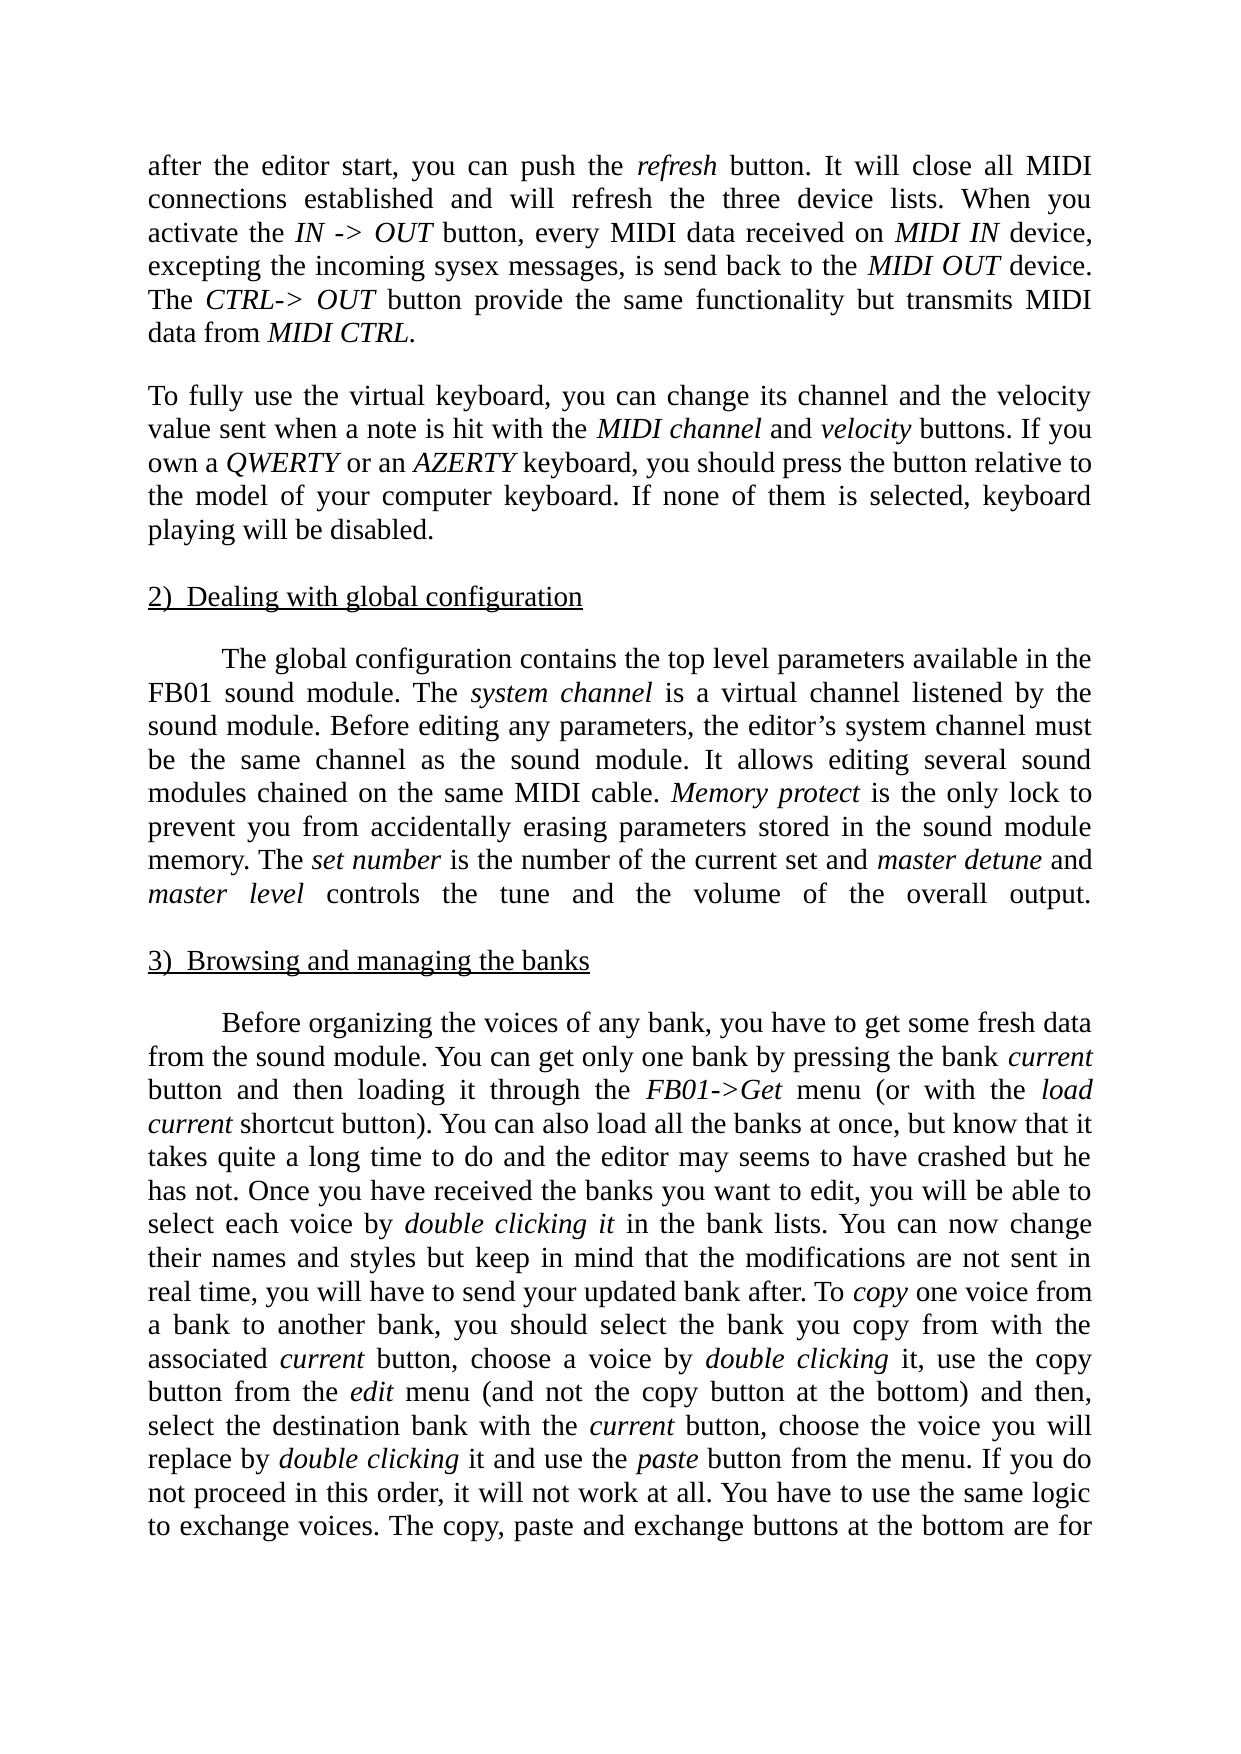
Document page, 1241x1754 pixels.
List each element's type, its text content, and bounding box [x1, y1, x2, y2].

text The global configuration contains the top level parameters available in the FB01 sound module. The system channel is a virtual channel listened by the sound module. Before editing any parameters, the editor’s system channel must be the same channel as the sound module. It allows editing several sound modules chained on the same MIDI cable. Memory protect is the only lock to prevent you from accidentally erasing parameters stored in the sound module memory. The set number is the number of the current set and master detune and master level controls the tune and the volume of the overall output. 3) Browsing and managing the banks [148, 641, 1093, 977]
text 2) Dealing with global configuration [148, 545, 1093, 612]
text To fully use the virtual keyboard, you can change its channel and the velocity value sent when a note is hit with the MIDI channel and velocity buttons. If you own a QWERTY or an AZERTY keyboard, you should press the button relative to the model of your computer keyboard. If none of them is selected, keyboard playing will be disabled. [148, 378, 1093, 545]
